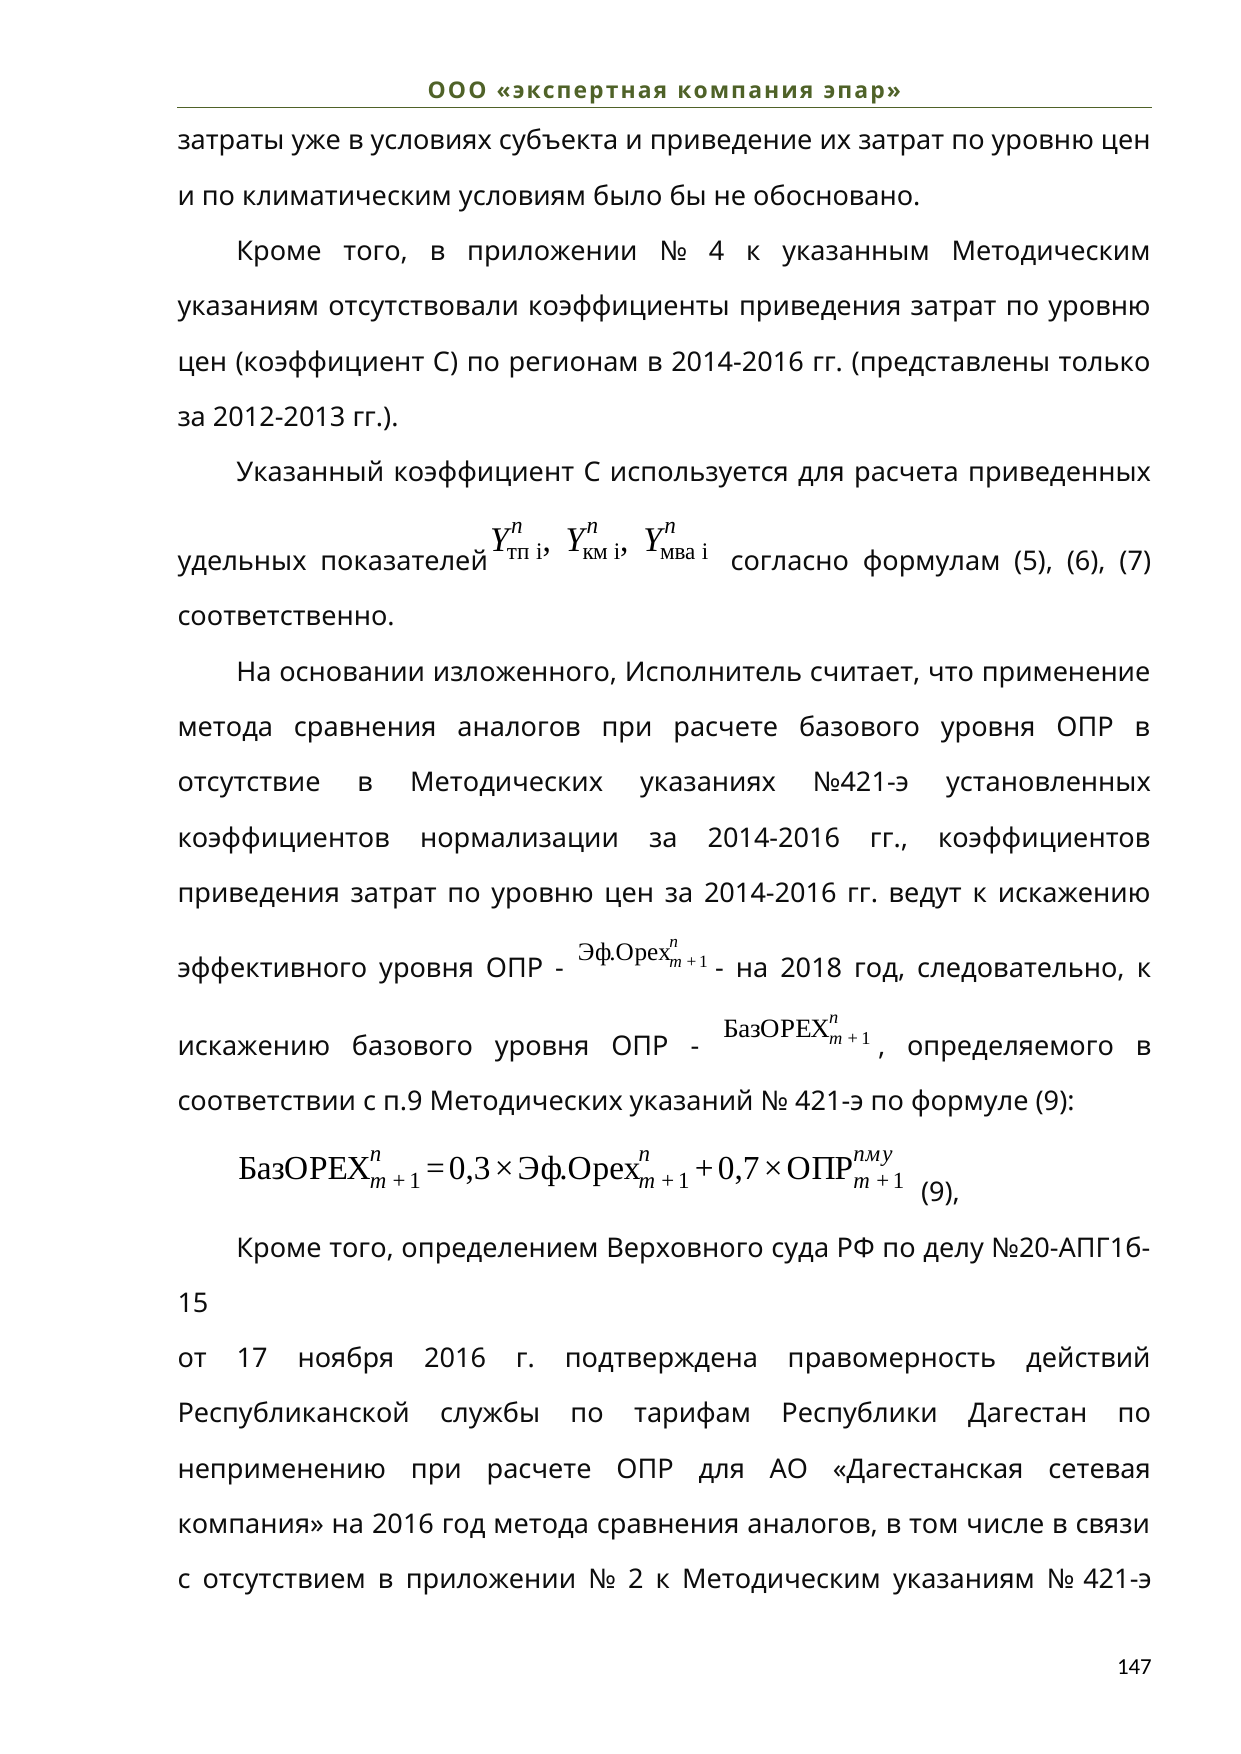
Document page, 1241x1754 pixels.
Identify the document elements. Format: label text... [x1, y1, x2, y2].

text На основании изложенного, Исполнитель считает, что применение метода сравнения аналогов при расчете базового уровня ОПР в отсутствие в Методических указаниях №421-э установленных коэффициентов нормализации за 2014-2016 гг., коэффициентов приведения затрат по уровню цен за 2014-2016 гг. ведут к искажению эффективного уровня ОПР - - на 2018 год, следовательно, к искажению базового уровня ОПР - , определяемого в соответствии с п.9 Методических указаний № 421-э по формуле (9): [177, 652, 1152, 1118]
text Указанный коэффициент С используется для расчета приведенных удельных показателей согласно формулам (5), (6), (7) соответственно. [177, 453, 1152, 634]
text Кроме того, в приложении № 4 к указанным Методическим указаниям отсутствовали коэффициенты приведения затрат по уровню цен (коэффициент С) по регионам в 2014-2016 гг. (представлены только за 2012-2013 гг.). [177, 231, 1152, 434]
text (9), [177, 1137, 1152, 1209]
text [177, 1228, 1152, 1597]
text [177, 121, 1152, 213]
